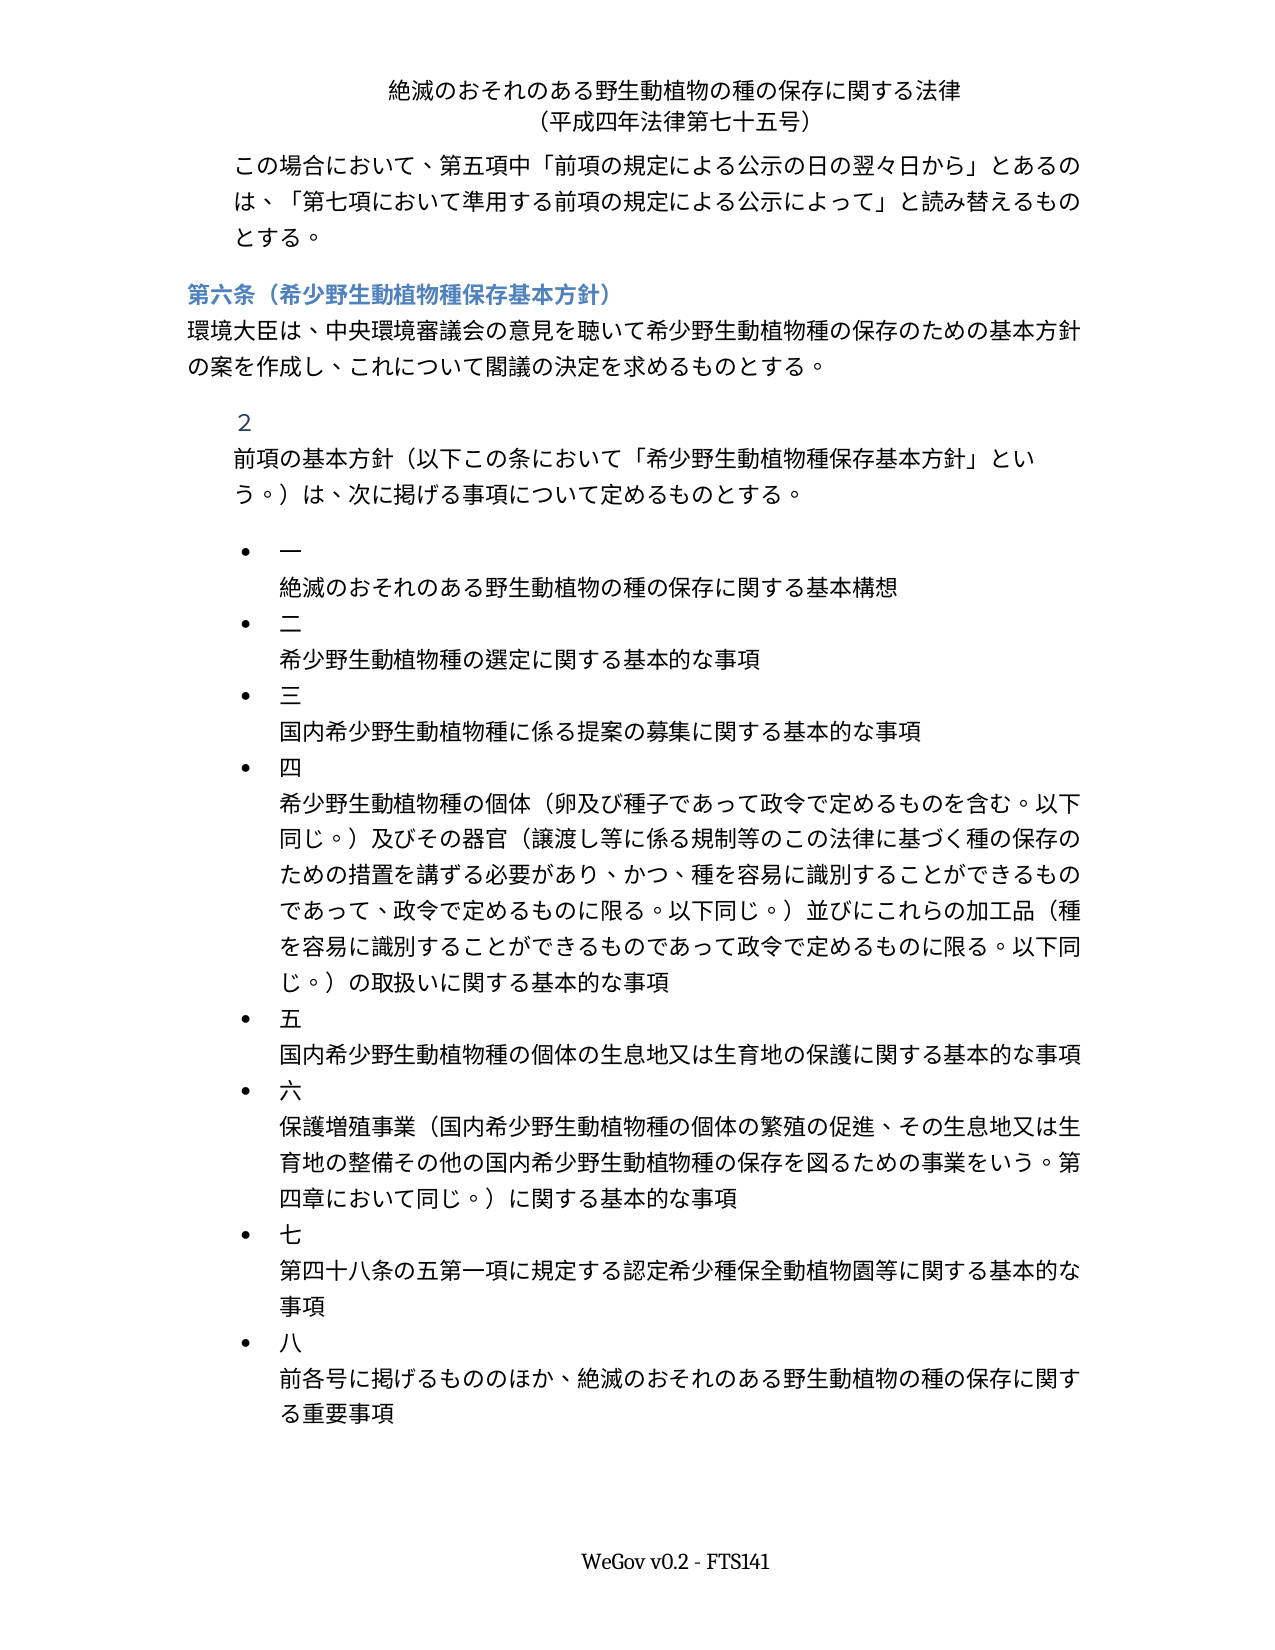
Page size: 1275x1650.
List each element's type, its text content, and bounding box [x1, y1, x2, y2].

list 一 絶滅のおそれのある野生動植物の種の保存に関する基本構想 [242, 536, 1087, 603]
text 環境大臣は、中央環境審議会の意見を聴いて希少野生動植物種の保存のための基本方針の案を作成し、これについて閣議の決定を求めるものとする。 [187, 314, 1087, 382]
text 前項の基本方針（以下この条において「希少野生動植物種保存基本方針」という。）は、次に掲げる事項について定めるものとする。 [233, 443, 1087, 510]
list 八 前各号に掲げるもののほか、絶滅のおそれのある野生動植物の種の保存に関する重要事項 [242, 1327, 1087, 1430]
list 七 第四十八条の五第一項に規定する認定希少種保全動植物園等に関する基本的な事項 [242, 1219, 1087, 1322]
list 三 国内希少野生動植物種に係る提案の募集に関する基本的な事項 [242, 680, 1087, 747]
list 四 希少野生動植物種の個体（卵及び種子であって政令で定めるものを含む。以下同じ。）及びその器官（譲渡し等に係る規制等のこの法律に基づく種の保存のための措置を講ずる必要があり、かつ、種を容易に識別することができるものであって、政令で定めるものに限る。以下同じ。）並びにこれらの加工品（種を容易に識別することができるものであって政令で定めるものに限る。以下同じ。）の取扱いに関する基本的な事項 [242, 752, 1087, 998]
subtitle ２ [233, 407, 1087, 438]
list 五 国内希少野生動植物種の個体の生息地又は生育地の保護に関する基本的な事項 [242, 1003, 1087, 1070]
subtitle 第六条（希少野生動植物種保存基本方針） [187, 279, 1087, 310]
text 第二項、第四項及び第五項の規定は、前項の規定による指定の解除について準用する。 この場合において、第五項中「前項の規定による公示の日の翌々日から」とあるのは、「第七項において準用する前項の規定による公示によって」と読み替えるものとする。 [233, 150, 1087, 253]
list 六 保護増殖事業（国内希少野生動植物種の個体の繁殖の促進、その生息地又は生育地の整備その他の国内希少野生動植物種の保存を図るための事業をいう。第四章において同じ。）に関する基本的な事項 [242, 1075, 1087, 1214]
list 二 希少野生動植物種の選定に関する基本的な事項 [242, 608, 1087, 675]
